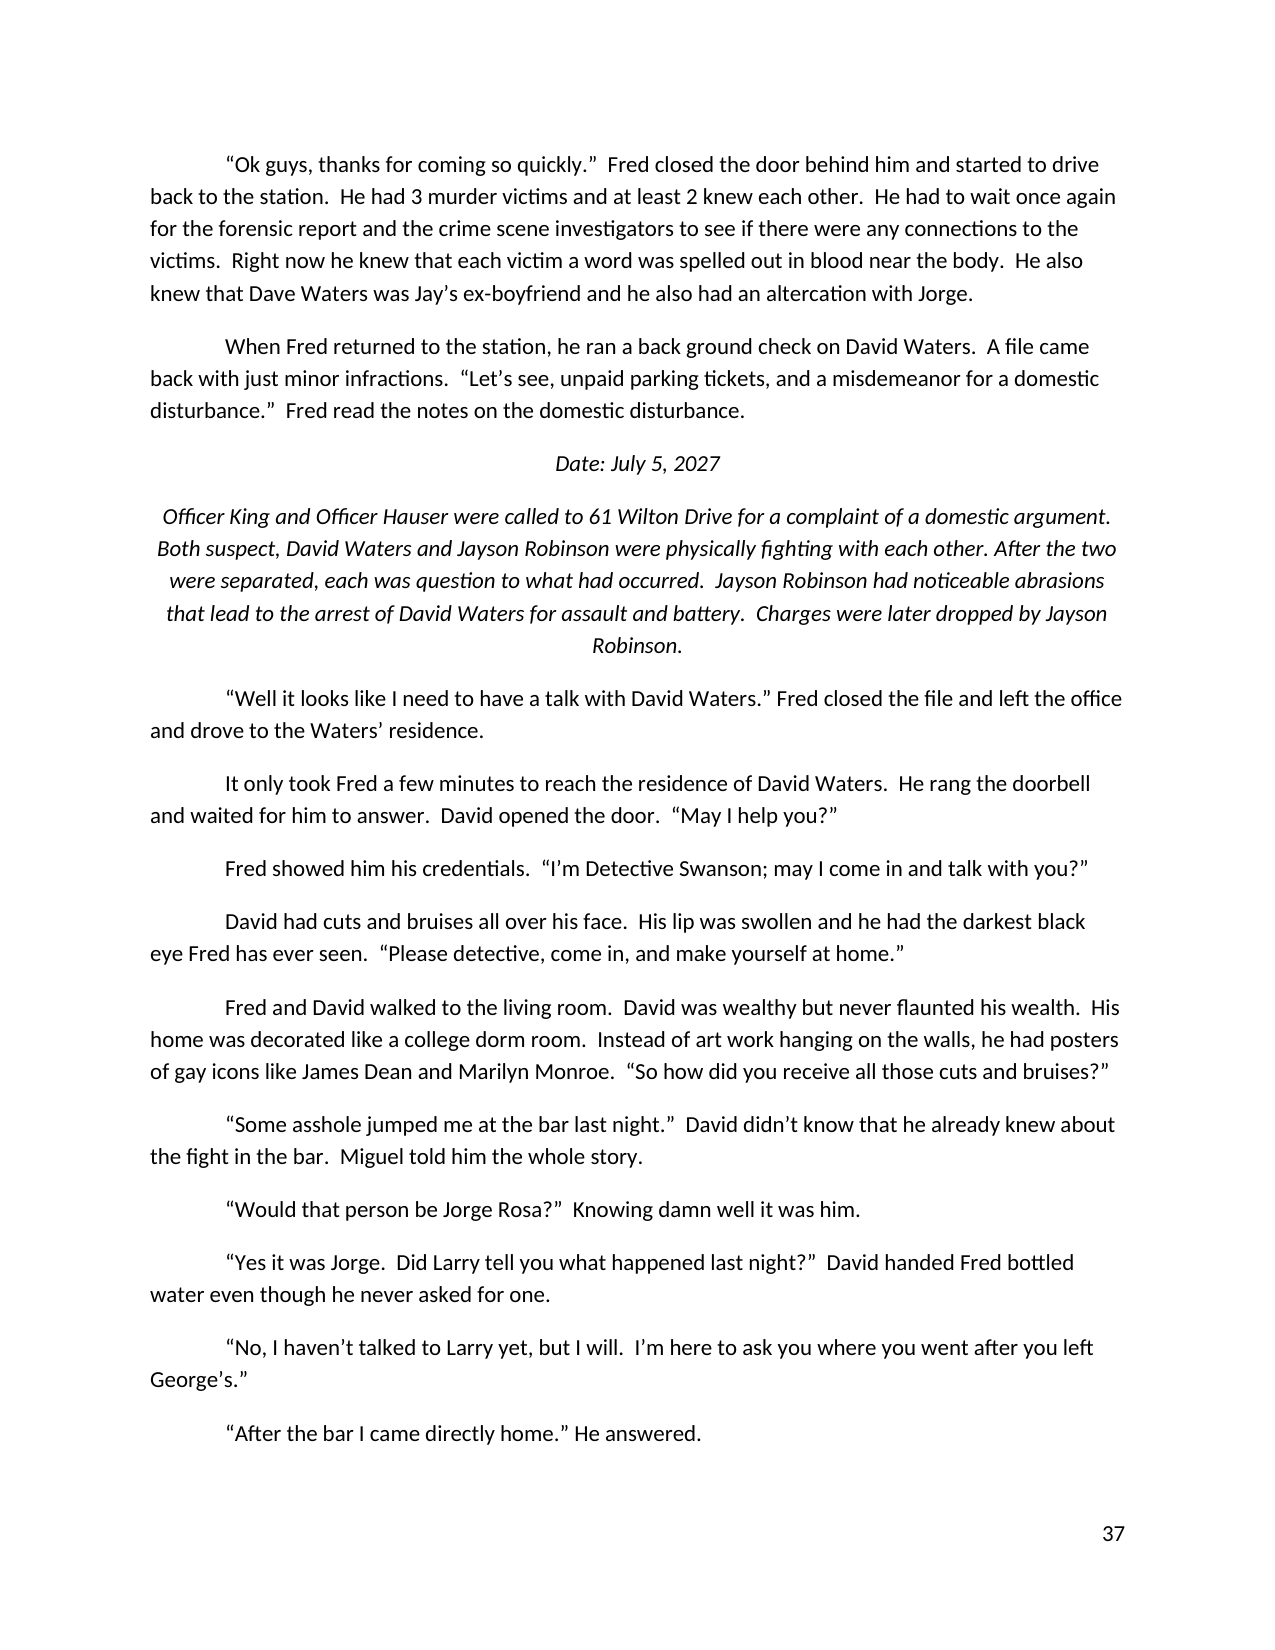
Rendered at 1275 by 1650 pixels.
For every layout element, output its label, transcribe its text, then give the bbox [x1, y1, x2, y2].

text When Fred returned to the station, he ran a back ground check on David Waters. A file came back with just minor infractions. “Let’s see, unpaid parking tickets, and a misdemeanor for a domestic disturbance.” Fred read the notes on the domestic disturbance. [150, 332, 1125, 424]
text Date: July 5, 2027 [150, 449, 1125, 477]
text Fred showed him his credentials. “I’m Detective Swanson; may I come in and talk with you?” [150, 854, 1125, 882]
text “Would that person be Jorge Rosa?” Knowing damn well it was him. [150, 1195, 1125, 1223]
text “Well it looks like I need to have a talk with David Waters.” Fred closed the file and left the office and drove to the Waters’ residence. [150, 684, 1125, 744]
text David had cuts and bruises all over his face. His lip was swollen and he had the darkest black eye Fred has ever seen. “Please detective, come in, and make yourself at home.” [150, 907, 1125, 968]
text “After the bar I came directly home.” He answered. [150, 1419, 1125, 1447]
text Fred and David walked to the living room. David was wealthy but never flaunted his wealth. His home was decorated like a college dorm room. Instead of art work hanging on the walls, he had posters of gay icons like James Dean and Marilyn Monroe. “So how did you receive all those cuts and bruises?” [150, 993, 1125, 1085]
text Officer King and Officer Hauser were called to 61 Wilton Drive for a complaint of a domestic argument. Both suspect, David Waters and Jayson Robinson were physically fighting with each other. After the two were separated, each was question to what had occurred. Jayson Robinson had noticeable abrasions that lead to the arrest of David Waters for assault and battery. Charges were later dropped by Jayson Robinson. [150, 502, 1125, 659]
text It only took Fred a few minutes to reach the residence of David Waters. He rang the doorbell and waited for him to answer. David opened the door. “May I help you?” [150, 769, 1125, 829]
text “Yes it was Jorge. Did Larry tell you what happened last night?” David handed Fred bottled water even though he never asked for one. [150, 1248, 1125, 1308]
text “Some asshole jumped me at the bar last night.” David didn’t know that he already knew about the fight in the bar. Miguel told him the whole story. [150, 1110, 1125, 1170]
text “Ok guys, thanks for coming so quickly.” Fred closed the door behind him and started to drive back to the station. He had 3 murder victims and at least 2 knew each other. He had to wait once again for the forensic report and the crime scene investigators to see if there were any connections to the victims. Right now he knew that each victim a word was spelled out in blood near the body. He also knew that Dave Waters was Jay’s ex-boyfriend and he also had an altercation with Jorge. [150, 150, 1125, 307]
text “No, I haven’t talked to Larry yet, but I will. I’m here to ask you where you went after you left George’s.” [150, 1333, 1125, 1394]
